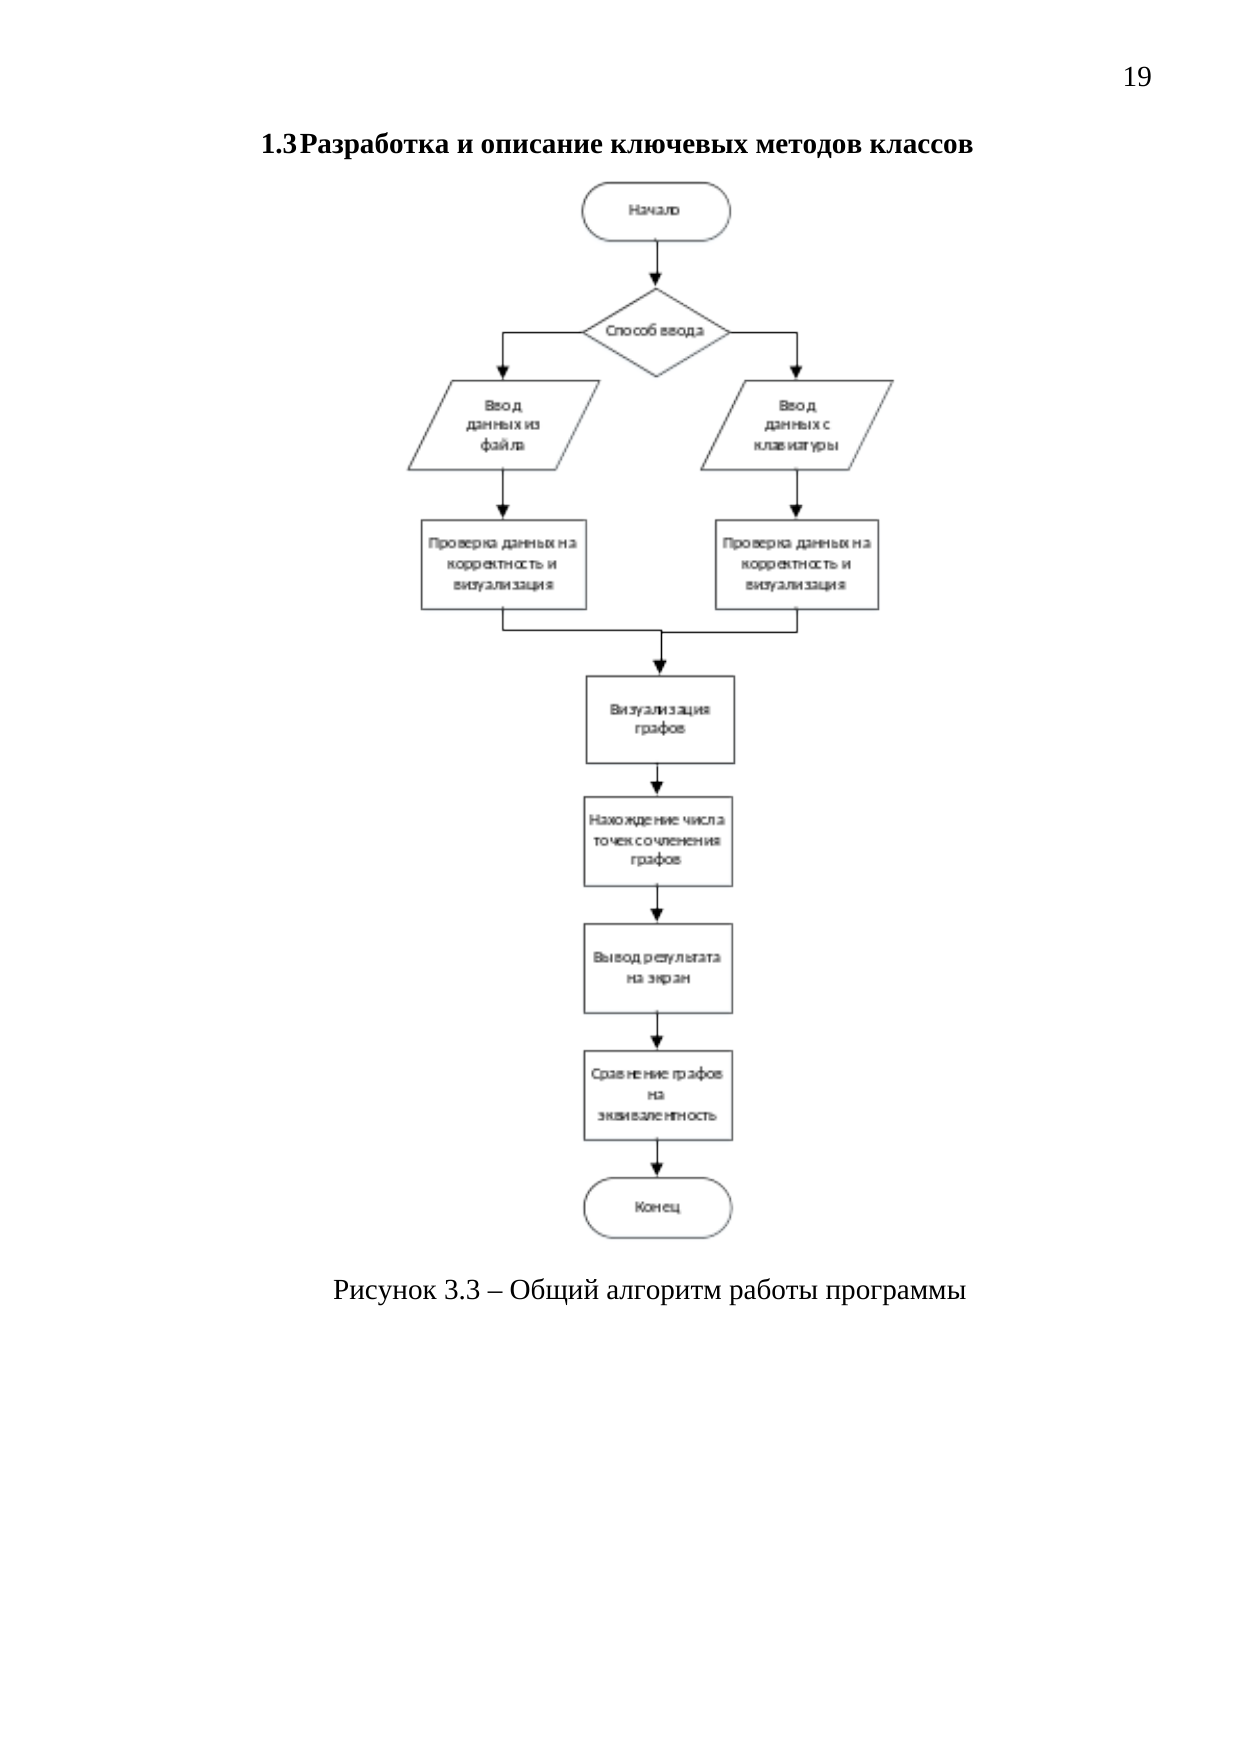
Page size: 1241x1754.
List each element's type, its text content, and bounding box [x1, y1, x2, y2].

subtitle Разработка и описание ключевых методов классов [261, 126, 1152, 160]
text Рисунок 3.3 – Общий алгоритм работы программы [148, 1272, 1152, 1306]
